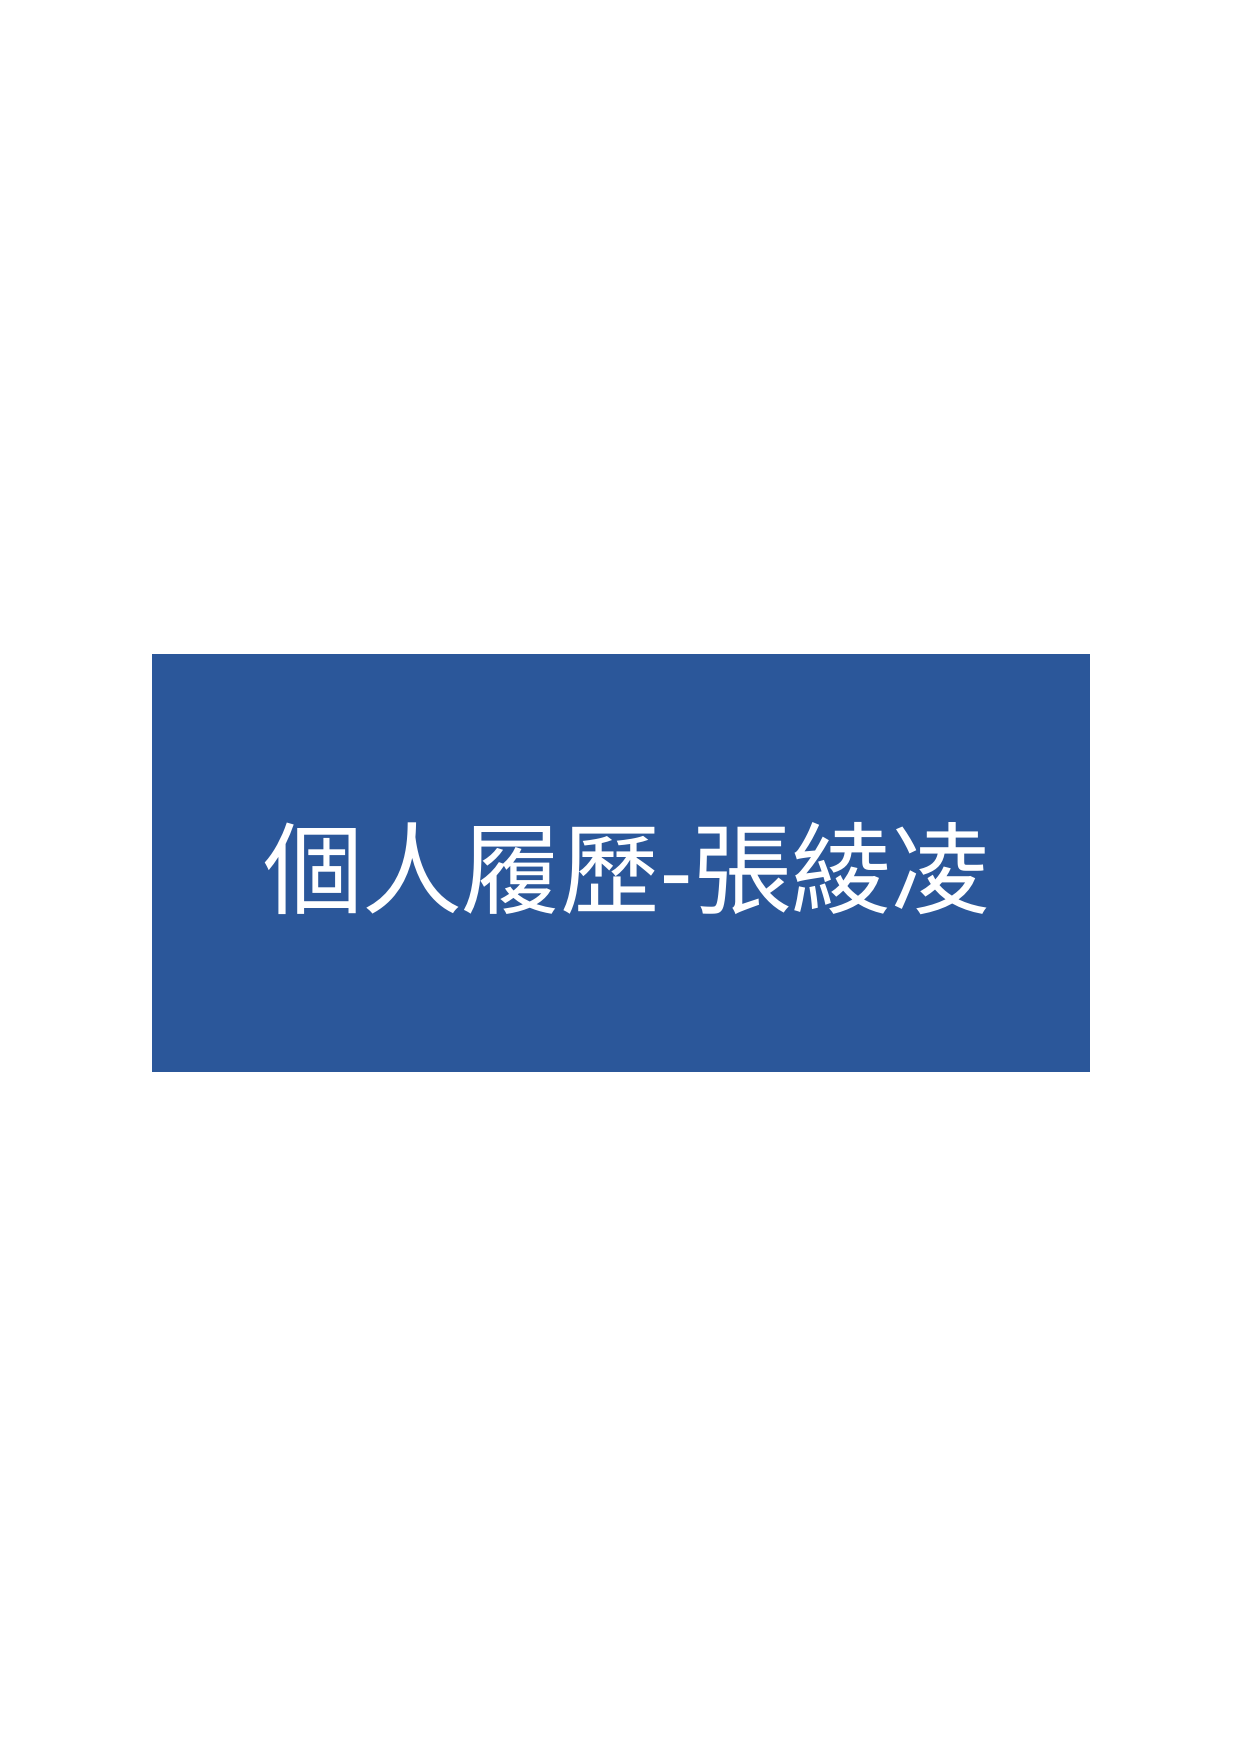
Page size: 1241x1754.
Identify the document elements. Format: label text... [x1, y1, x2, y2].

title 個人履歷-張綾凌 [165, 790, 1090, 936]
